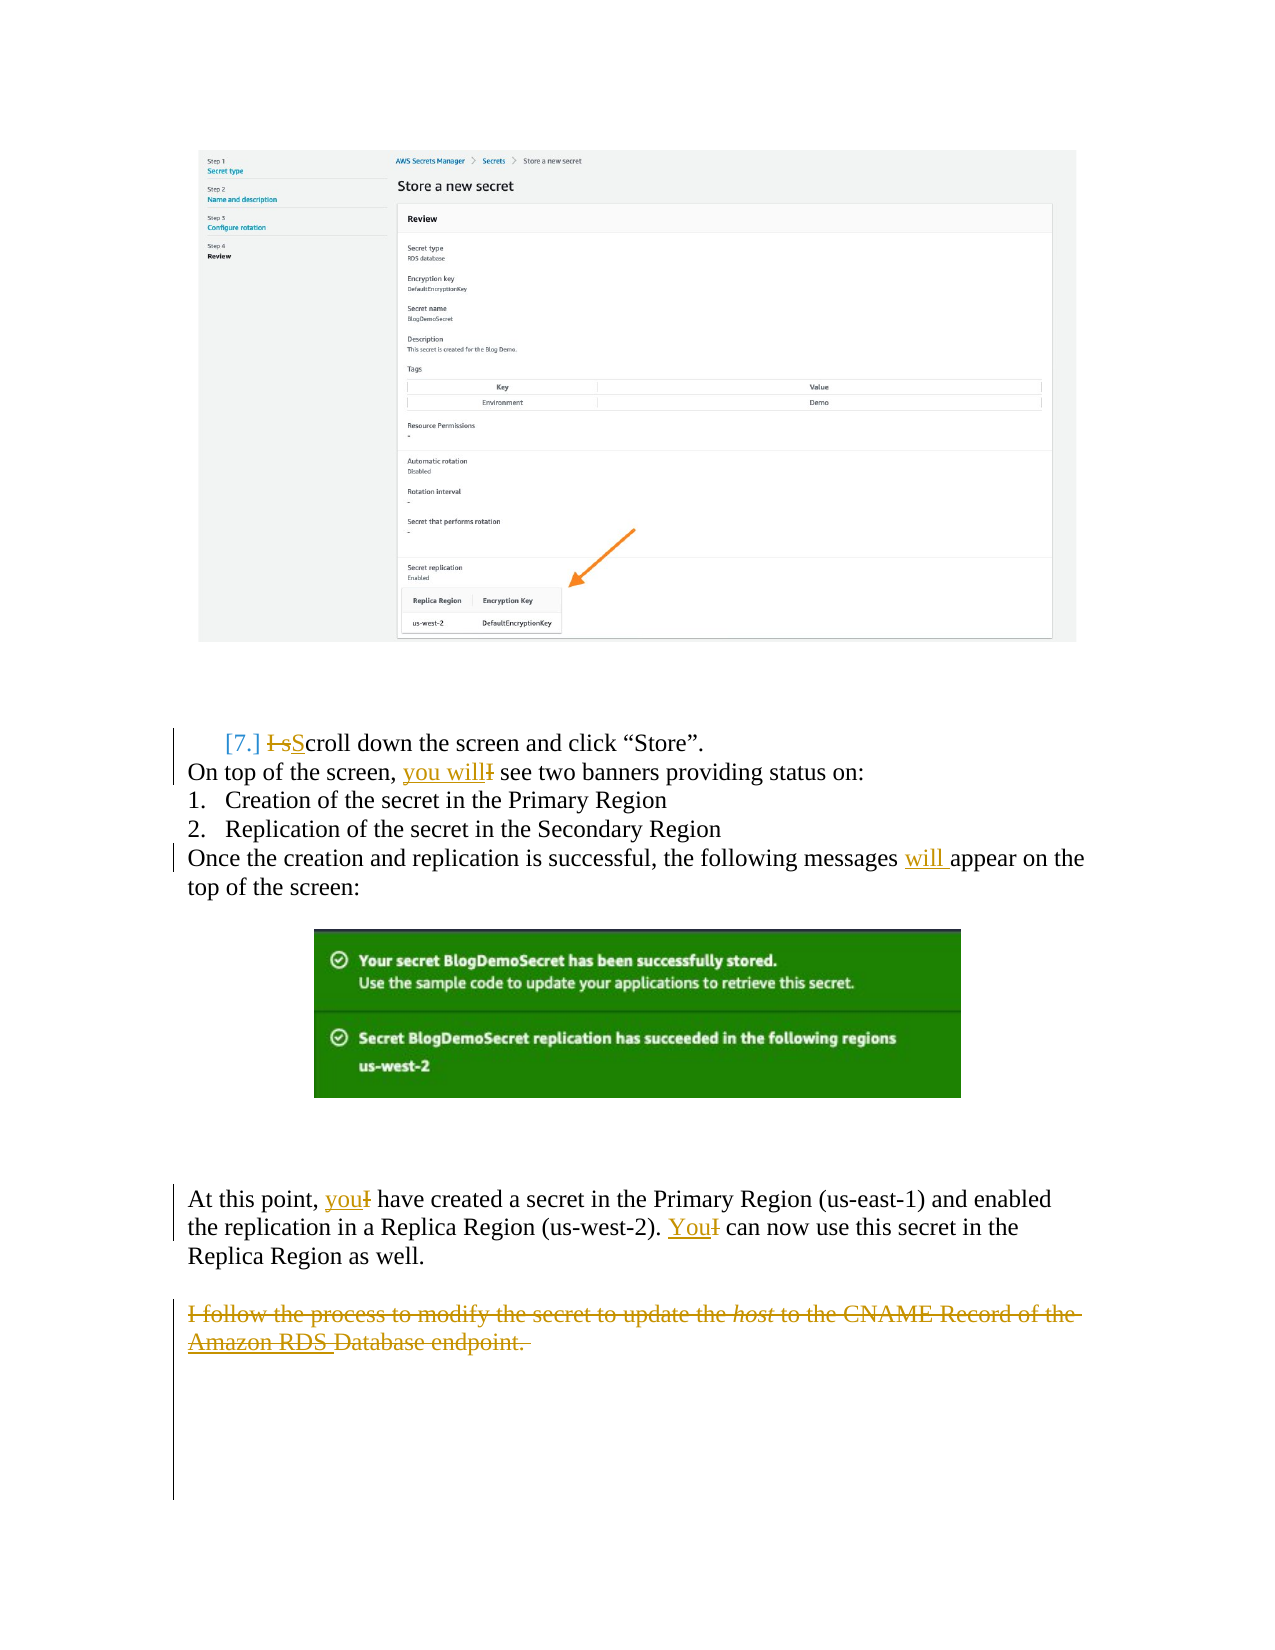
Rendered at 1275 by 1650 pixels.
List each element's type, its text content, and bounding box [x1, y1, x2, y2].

picture [314, 929, 961, 1098]
list Replication of the secret in the Secondary Region [187, 814, 1087, 843]
text At this point, have created a secret in the Primary Region (us-east-1) and enabled the replication in a Replica Region (us-west-2). can now use this secret in the Replica Region as well. [187, 1184, 1087, 1270]
list croll down the screen and click “Store”. [225, 728, 1087, 757]
text Once the creation and replication is successful, the following messages appear on the top of the screen: [187, 843, 1087, 900]
list Creation of the secret in the Primary Region [187, 785, 1087, 814]
picture [198, 150, 1077, 642]
text On top of the screen, see two banners providing status on: [187, 757, 1087, 785]
